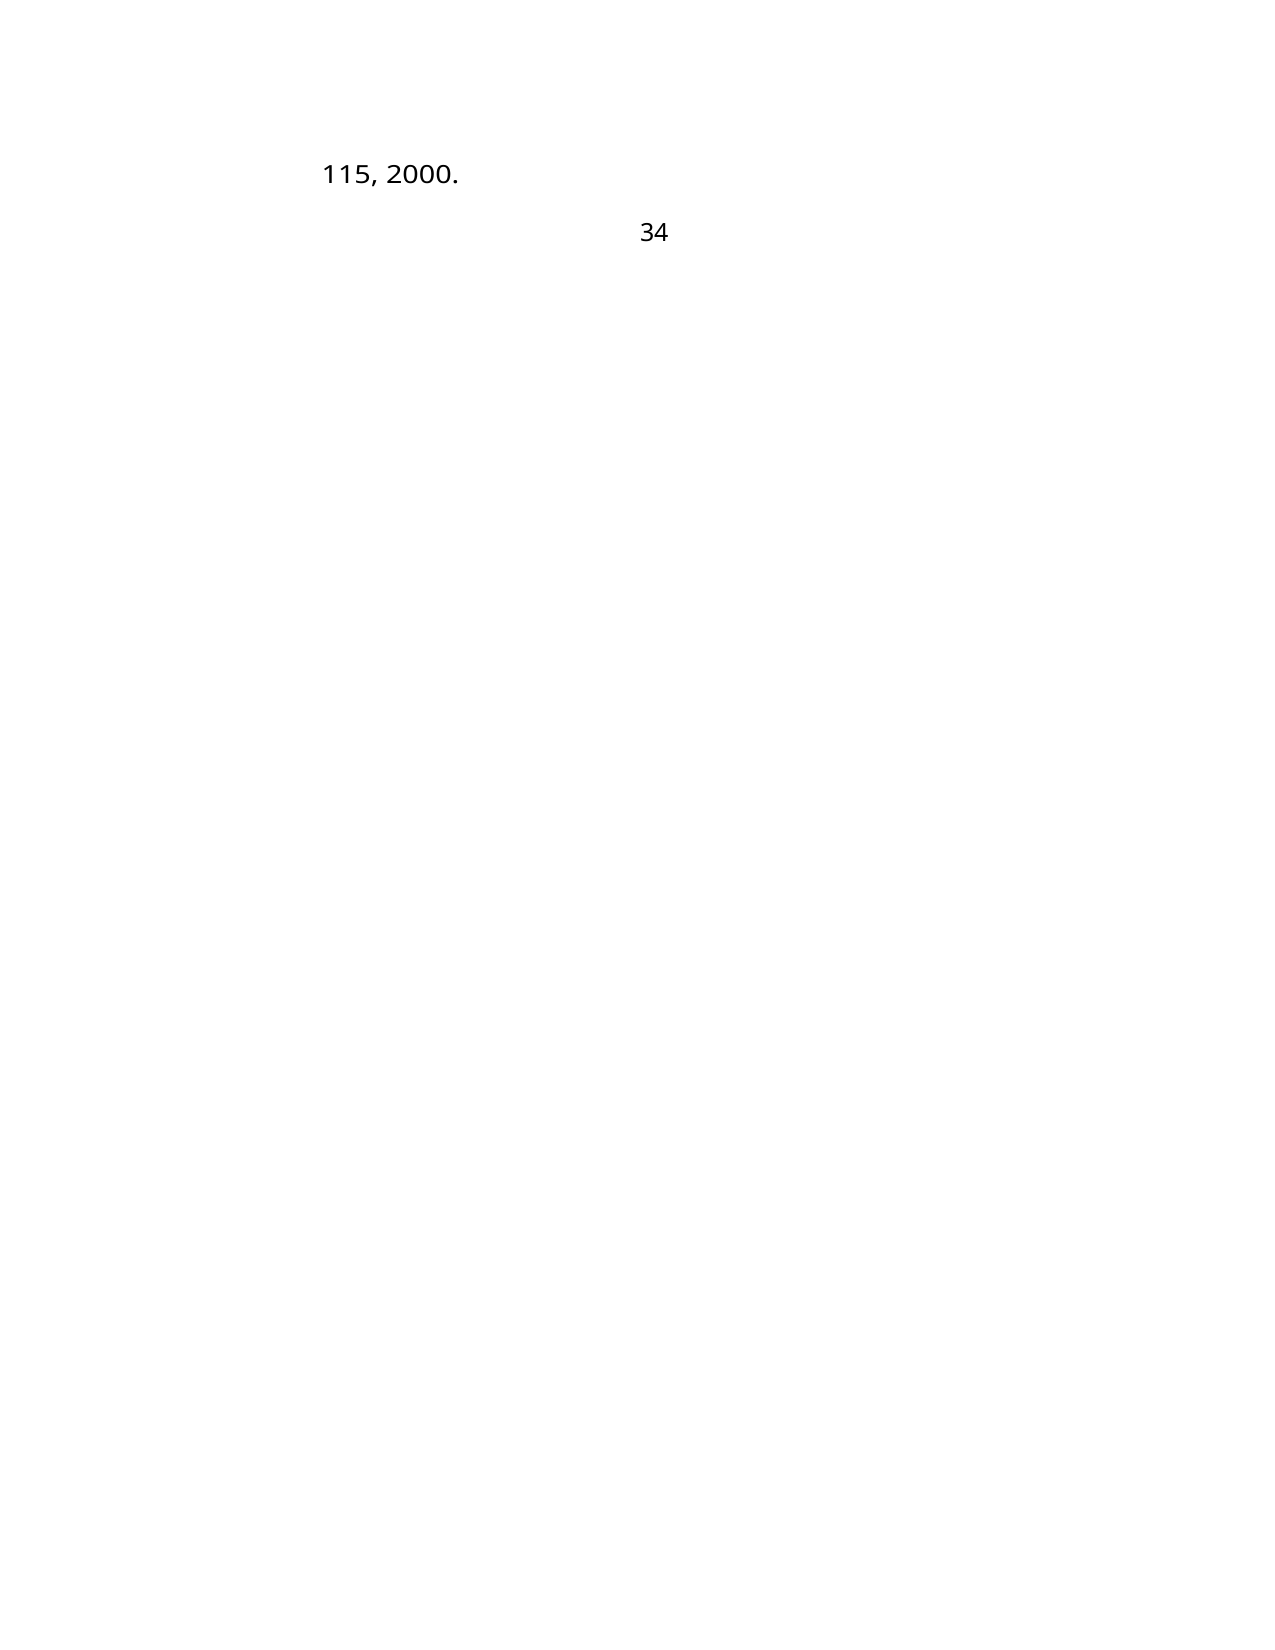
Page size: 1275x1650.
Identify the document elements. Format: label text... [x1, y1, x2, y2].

text 34 [381, 214, 927, 248]
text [210, 156, 1098, 190]
